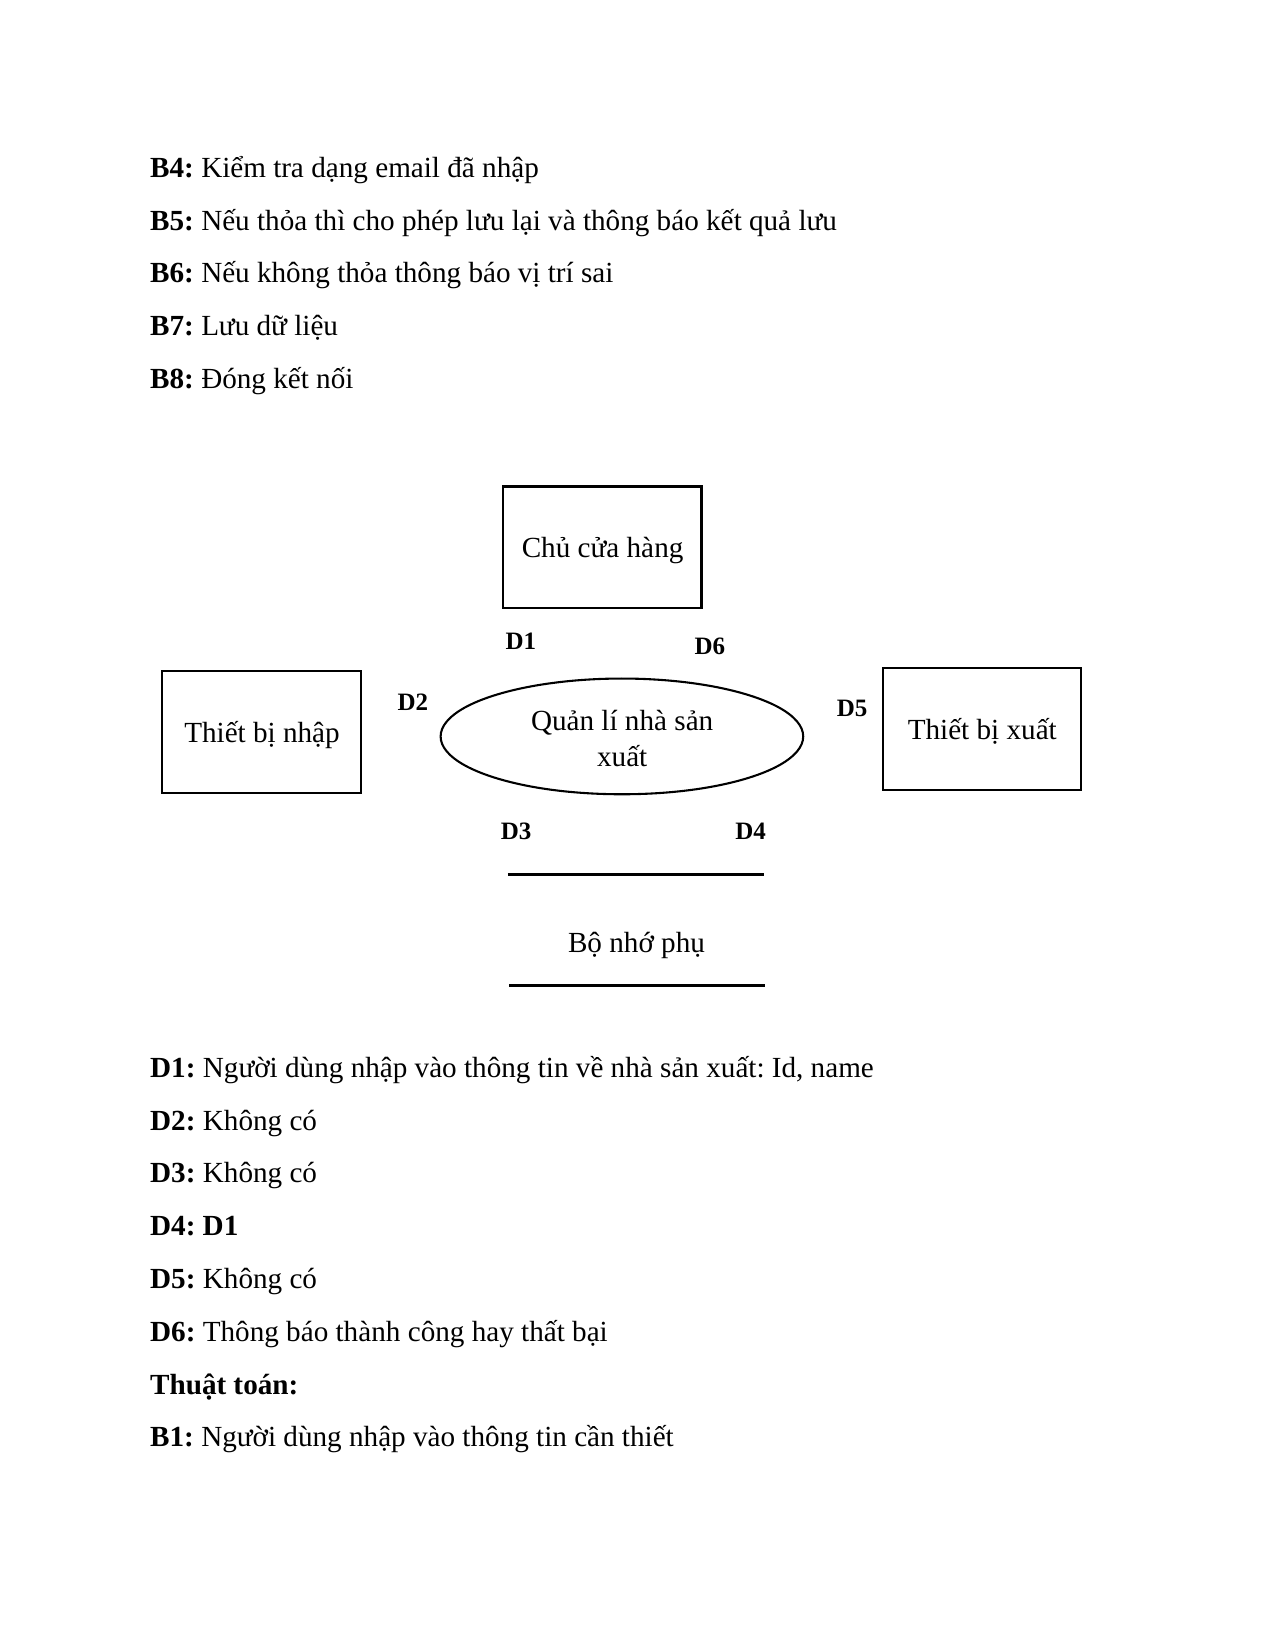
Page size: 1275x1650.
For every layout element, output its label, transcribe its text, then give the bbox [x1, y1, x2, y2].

text B8: Đóng kết nối [150, 361, 1125, 395]
text D6: Thông báo thành công hay thất bại [150, 1314, 1125, 1347]
text D1: Người dùng nhập vào thông tin về nhà sản xuất: Id, name [150, 1050, 1125, 1083]
text D3: Không có [150, 1156, 1125, 1189]
text B1: Người dùng nhập vào thông tin cần thiết [150, 1419, 1125, 1453]
text D2: Không có [150, 1103, 1125, 1136]
text B4: Kiểm tra dạng email đã nhập [150, 150, 1125, 183]
text D4: D1 [150, 1208, 1125, 1242]
text Thuật toán: [150, 1367, 1125, 1400]
text B6: Nếu không thỏa thông báo vị trí sai [150, 256, 1125, 289]
text B5: Nếu thỏa thì cho phép lưu lại và thông báo kết quả lưu [150, 203, 1125, 236]
text B7: Lưu dữ liệu [150, 308, 1125, 342]
text D5: Không có [150, 1261, 1125, 1295]
